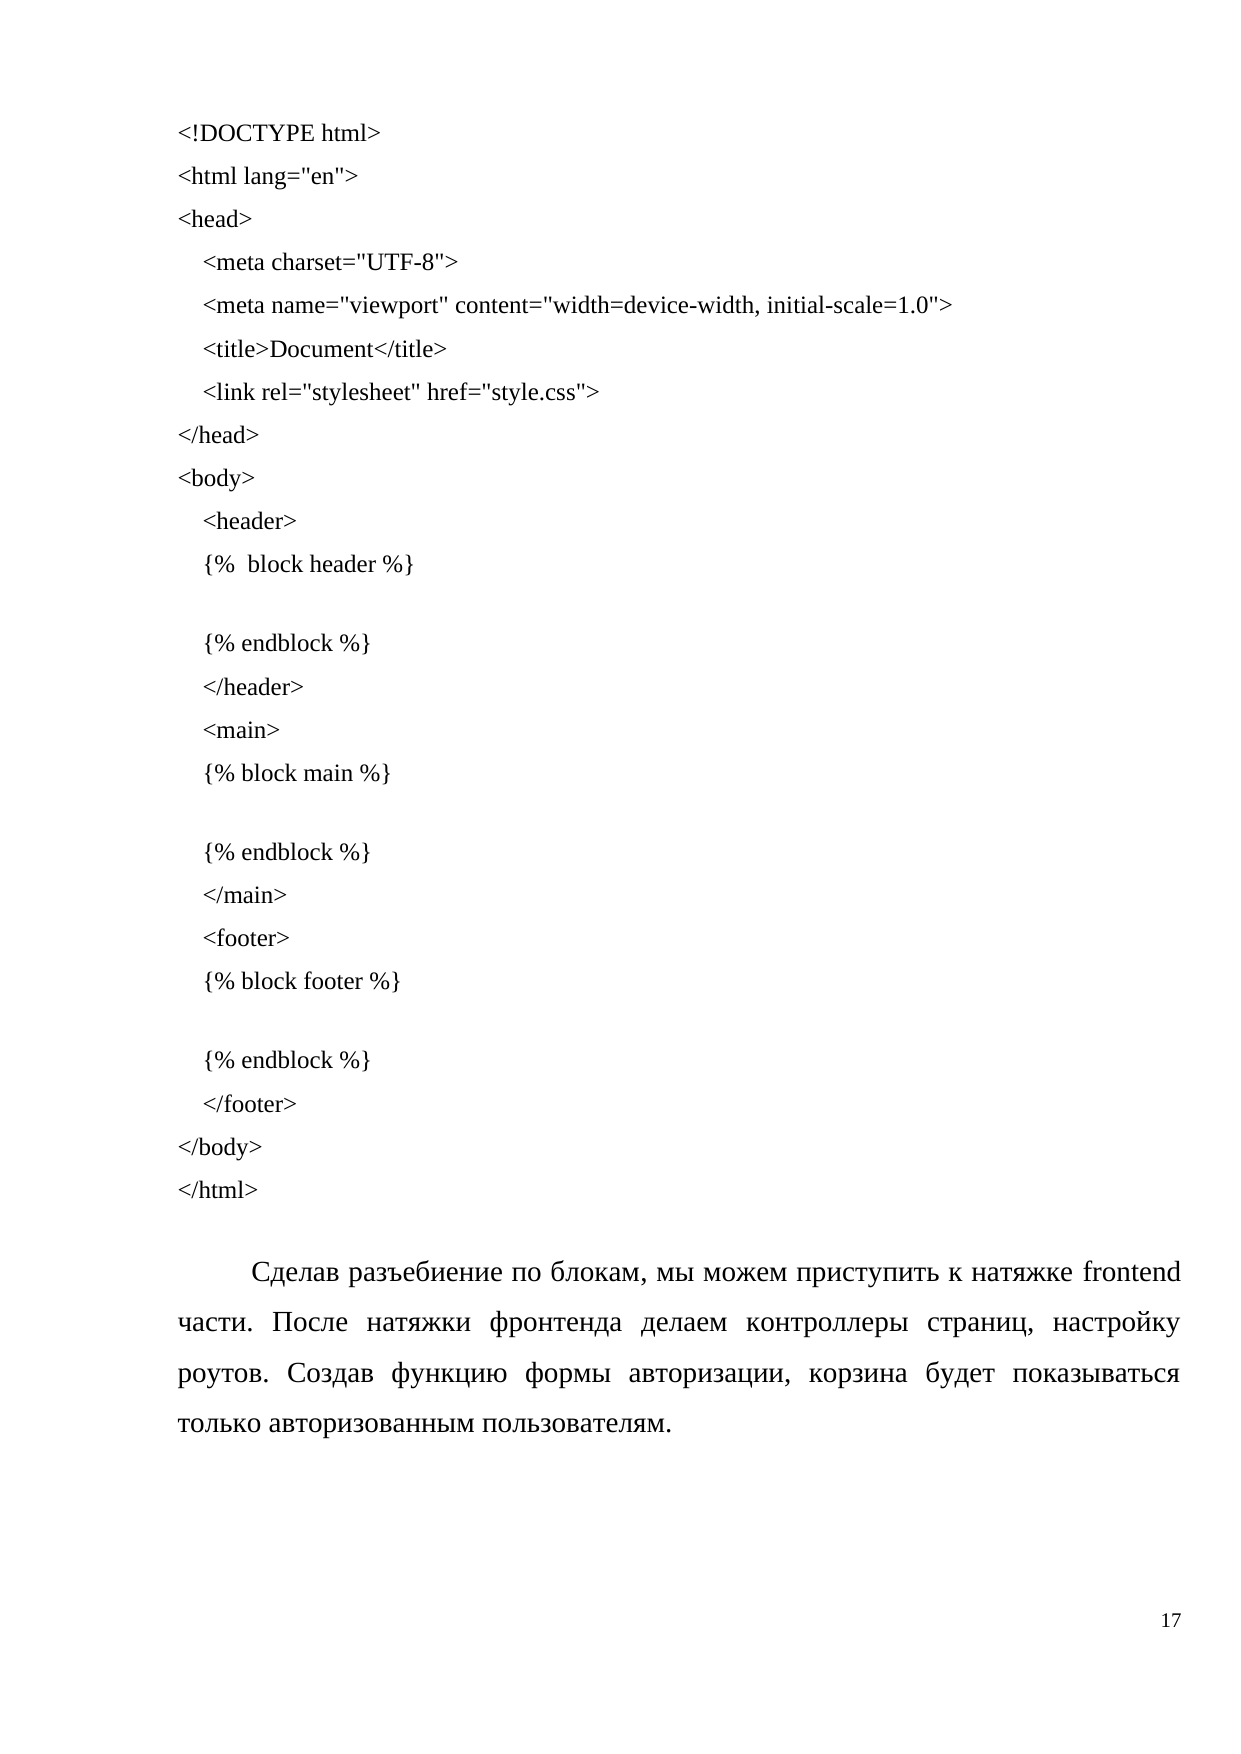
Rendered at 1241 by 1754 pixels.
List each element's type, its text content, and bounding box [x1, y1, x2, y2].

text <meta name="viewport" content="width=device-width, initial-scale=1.0"> [177, 291, 1181, 319]
text </footer> [177, 1089, 1181, 1117]
text <link rel="stylesheet" href="style.css"> [177, 377, 1181, 406]
text <head> [177, 204, 1181, 233]
text {% block main %} [177, 758, 1181, 787]
text </html> [177, 1175, 1181, 1204]
text {% endblock %} [177, 628, 1181, 657]
text </header> [177, 672, 1181, 700]
text <main> [177, 715, 1181, 743]
text {% endblock %} [177, 837, 1181, 866]
text <footer> [177, 923, 1181, 952]
text <body> [177, 463, 1181, 492]
text {% block header %} [177, 549, 1181, 578]
text <title>Document</title> [177, 334, 1181, 362]
text <!DOCTYPE html> [177, 118, 1181, 147]
text Сделав разъебиение по блокам, мы можем приступить к натяжке frontend части. После натяжки фронтенда делаем контроллеры страниц, настройку роутов. Создав функцию формы авторизации, корзина будет показываться только авторизованным пользователям. [177, 1254, 1181, 1439]
text </main> [177, 880, 1181, 909]
text {% block footer %} [177, 966, 1181, 995]
text </body> [177, 1132, 1181, 1161]
text <header> [177, 506, 1181, 535]
text </head> [177, 420, 1181, 449]
text {% endblock %} [177, 1046, 1181, 1074]
text <html lang="en"> [177, 161, 1181, 190]
text <meta charset="UTF-8"> [177, 247, 1181, 276]
